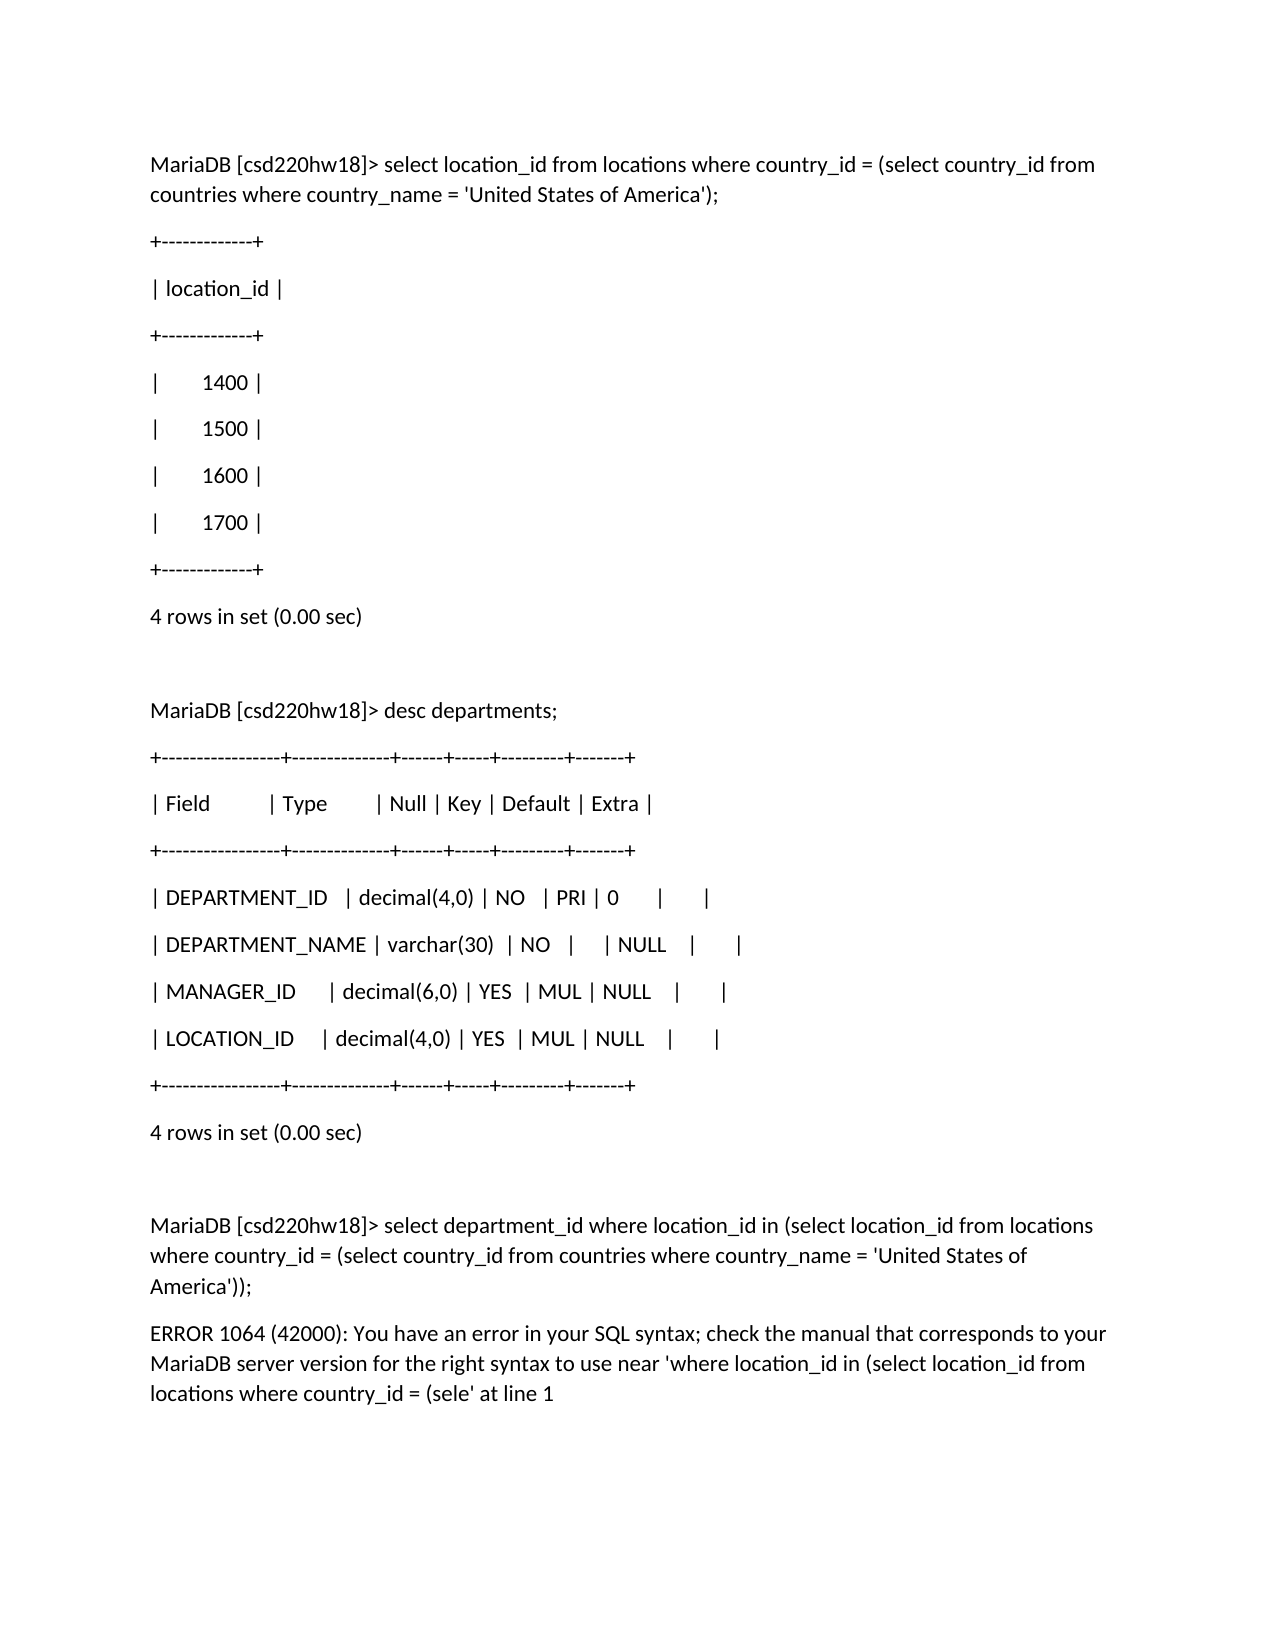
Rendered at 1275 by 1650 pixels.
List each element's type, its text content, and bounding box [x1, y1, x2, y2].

text +-------------+ [150, 321, 1125, 349]
text | LOCATION_ID | decimal(4,0) | YES | MUL | NULL | | [150, 1024, 1125, 1052]
text MariaDB [csd220hw18]> select location_id from locations where country_id = (select country_id from countries where country_name = 'United States of America'); [150, 150, 1125, 208]
text | DEPARTMENT_ID | decimal(4,0) | NO | PRI | 0 | | [150, 883, 1125, 911]
text | 1500 | [150, 414, 1125, 443]
text | location_id | [150, 274, 1125, 302]
text MariaDB [csd220hw18]> select department_id where location_id in (select location_id from locations where country_id = (select country_id from countries where country_name = 'United States of America')); [150, 1211, 1125, 1300]
text MariaDB [csd220hw18]> desc departments; [150, 696, 1125, 724]
text +-----------------+--------------+------+-----+---------+-------+ [150, 1071, 1125, 1099]
text 4 rows in set (0.00 sec) [150, 602, 1125, 630]
text +-------------+ [150, 555, 1125, 583]
text +-----------------+--------------+------+-----+---------+-------+ [150, 743, 1125, 771]
text | Field | Type | Null | Key | Default | Extra | [150, 789, 1125, 818]
text | DEPARTMENT_NAME | varchar(30) | NO | | NULL | | [150, 930, 1125, 958]
text ERROR 1064 (42000): You have an error in your SQL syntax; check the manual that corresponds to your MariaDB server version for the right syntax to use near 'where location_id in (select location_id from locations where country_id = (sele' at line 1 [150, 1319, 1125, 1407]
text | MANAGER_ID | decimal(6,0) | YES | MUL | NULL | | [150, 977, 1125, 1005]
text | 1600 | [150, 461, 1125, 489]
text +-------------+ [150, 227, 1125, 255]
text 4 rows in set (0.00 sec) [150, 1118, 1125, 1146]
text | 1700 | [150, 508, 1125, 536]
text +-----------------+--------------+------+-----+---------+-------+ [150, 836, 1125, 864]
text | 1400 | [150, 368, 1125, 396]
